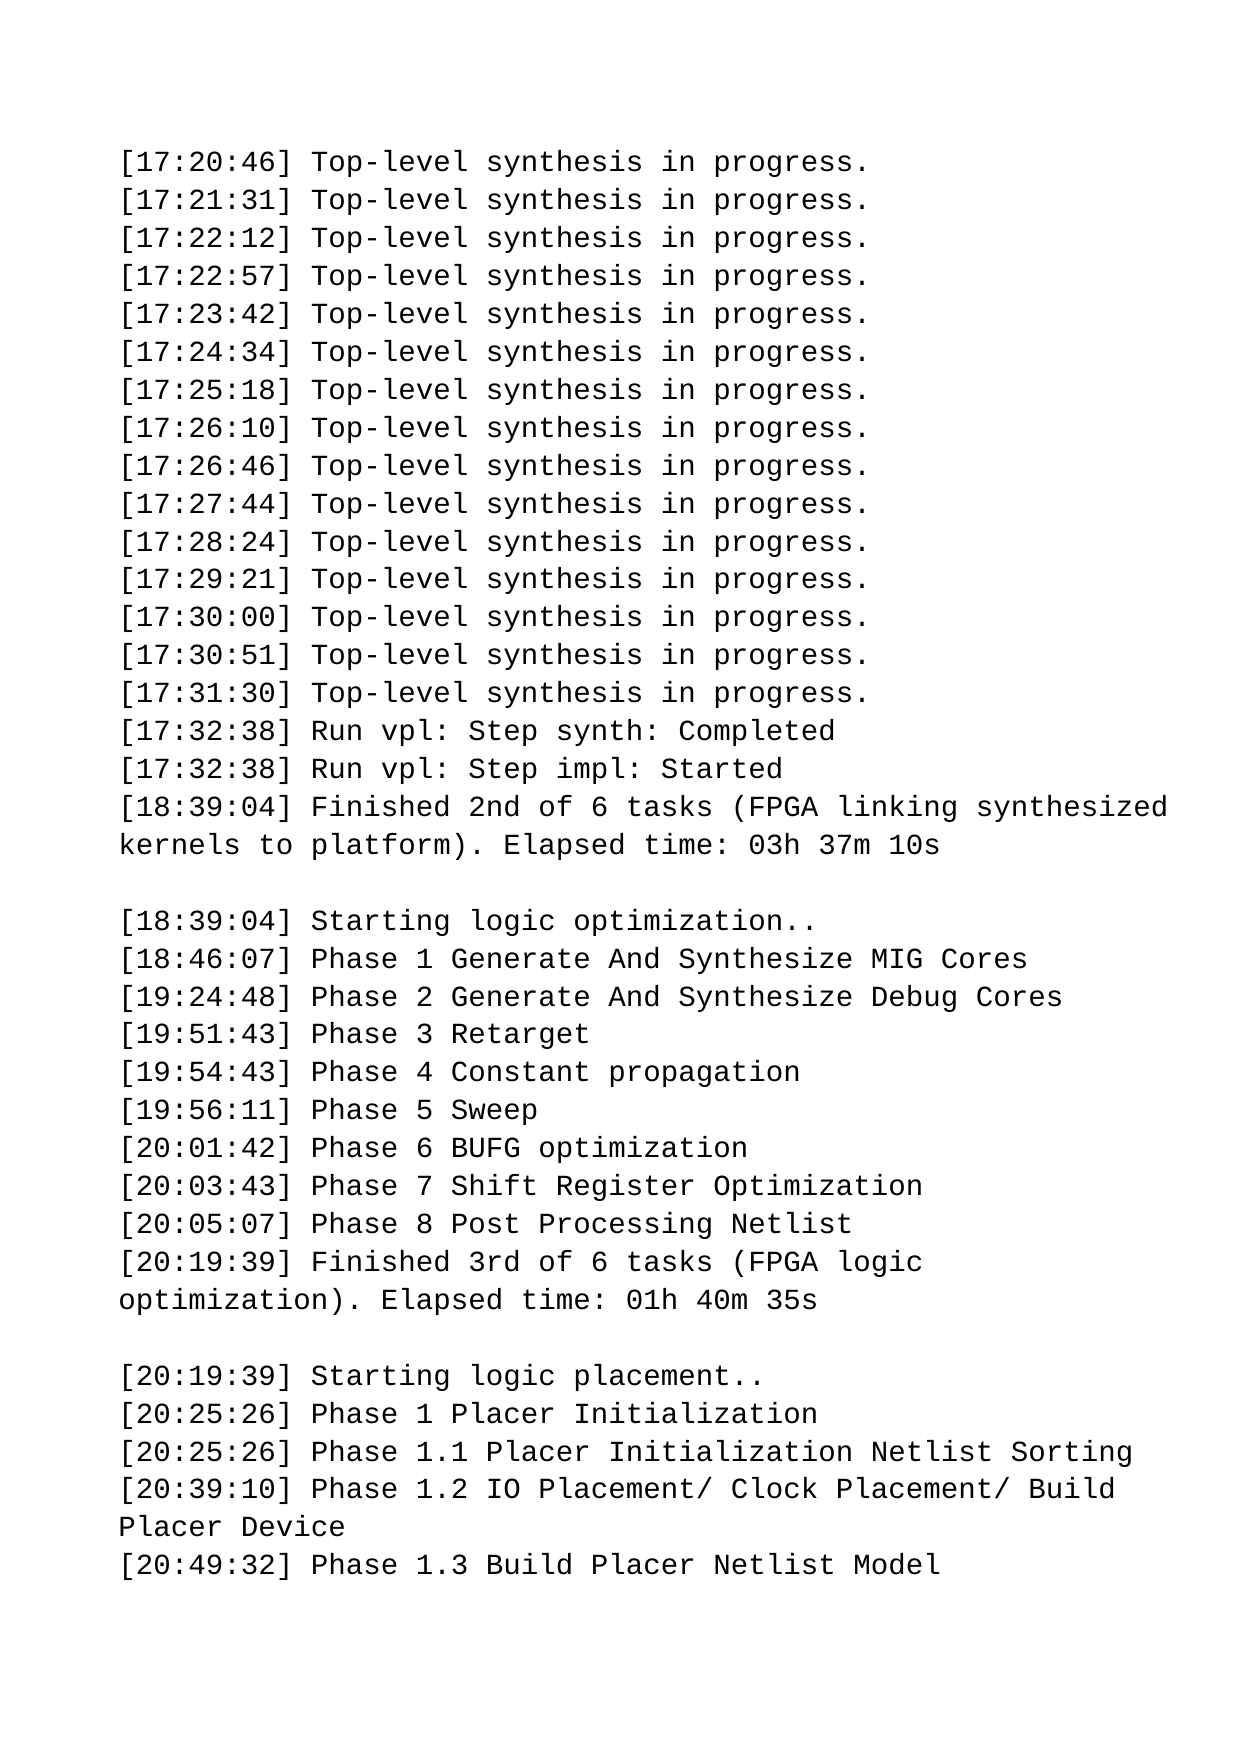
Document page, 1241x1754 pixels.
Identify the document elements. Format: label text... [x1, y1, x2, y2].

text [17:30:00] Top-level synthesis in progress. [118, 603, 1181, 636]
text [18:39:04] Starting logic optimization.. [118, 906, 1181, 939]
text [17:32:38] Run vpl: Step impl: Started [118, 754, 1181, 787]
text [17:26:46] Top-level synthesis in progress. [118, 451, 1181, 484]
text [19:51:43] Phase 3 Retarget [118, 1020, 1181, 1053]
text [17:26:10] Top-level synthesis in progress. [118, 413, 1181, 446]
text [20:03:43] Phase 7 Shift Register Optimization [118, 1171, 1181, 1204]
text [17:22:12] Top-level synthesis in progress. [118, 223, 1181, 256]
text [17:32:38] Run vpl: Step synth: Completed [118, 716, 1181, 749]
text [20:05:07] Phase 8 Post Processing Netlist [118, 1209, 1181, 1242]
text [17:28:24] Top-level synthesis in progress. [118, 527, 1181, 560]
text [17:21:31] Top-level synthesis in progress. [118, 186, 1181, 218]
text [18:39:04] Finished 2nd of 6 tasks (FPGA linking synthesized kernels to platform). Elapsed time: 03h 37m 10s [118, 792, 1181, 863]
text [17:31:30] Top-level synthesis in progress. [118, 678, 1181, 711]
text [17:23:42] Top-level synthesis in progress. [118, 299, 1181, 332]
text [20:39:10] Phase 1.2 IO Placement/ Clock Placement/ Build Placer Device [118, 1475, 1181, 1546]
text [20:19:39] Starting logic placement.. [118, 1361, 1181, 1394]
text [20:49:32] Phase 1.3 Build Placer Netlist Model [118, 1551, 1181, 1583]
text [20:01:42] Phase 6 BUFG optimization [118, 1133, 1181, 1166]
text [18:46:07] Phase 1 Generate And Synthesize MIG Cores [118, 944, 1181, 977]
text [17:25:18] Top-level synthesis in progress. [118, 375, 1181, 408]
text [19:54:43] Phase 4 Constant propagation [118, 1058, 1181, 1091]
text [19:24:48] Phase 2 Generate And Synthesize Debug Cores [118, 982, 1181, 1015]
text [20:25:26] Phase 1 Placer Initialization [118, 1399, 1181, 1432]
text [17:22:57] Top-level synthesis in progress. [118, 261, 1181, 294]
text [17:24:34] Top-level synthesis in progress. [118, 337, 1181, 370]
text [17:29:21] Top-level synthesis in progress. [118, 565, 1181, 598]
text [19:56:11] Phase 5 Sweep [118, 1096, 1181, 1128]
text [20:19:39] Finished 3rd of 6 tasks (FPGA logic optimization). Elapsed time: 01h 40m 35s [118, 1247, 1181, 1318]
text [20:25:26] Phase 1.1 Placer Initialization Netlist Sorting [118, 1437, 1181, 1470]
text [17:27:44] Top-level synthesis in progress. [118, 489, 1181, 522]
text [17:20:46] Top-level synthesis in progress. [118, 148, 1181, 181]
text [17:30:51] Top-level synthesis in progress. [118, 641, 1181, 673]
